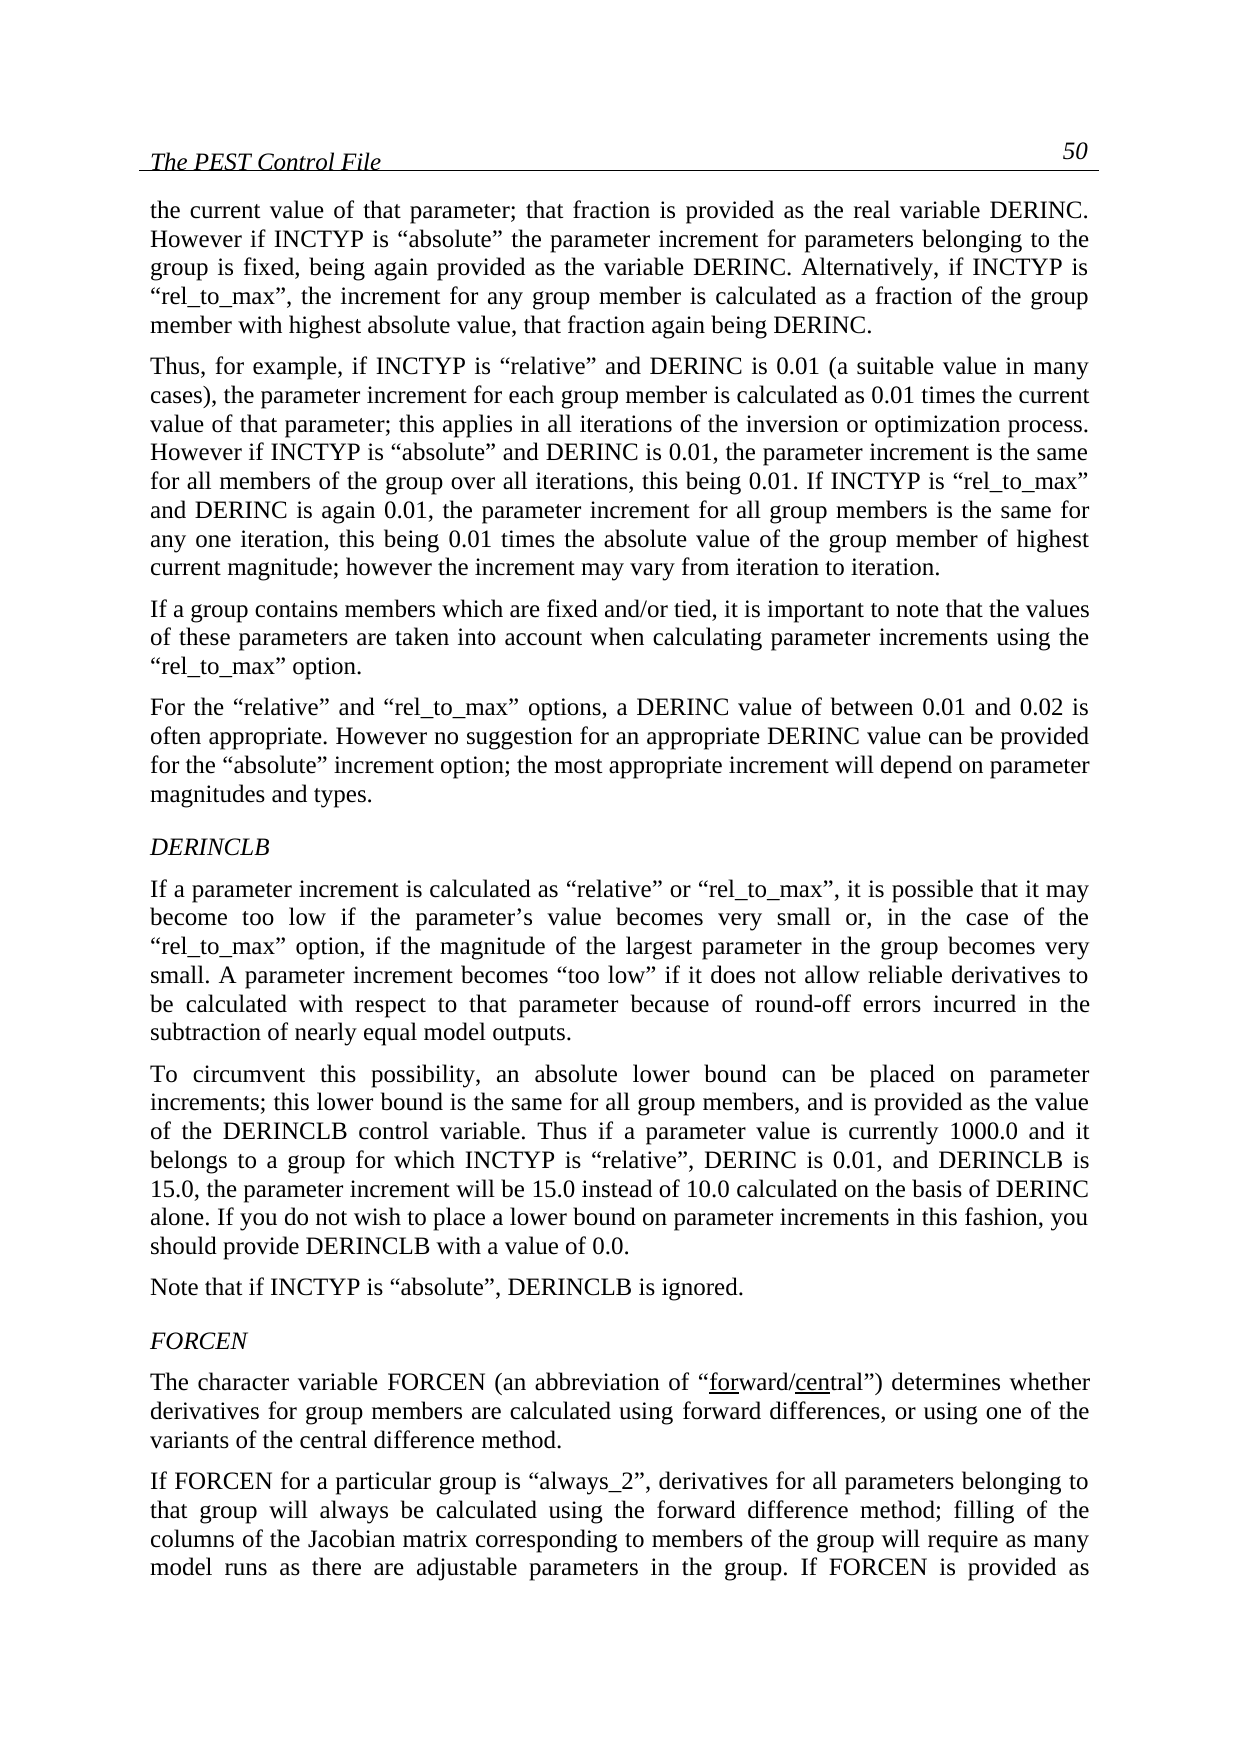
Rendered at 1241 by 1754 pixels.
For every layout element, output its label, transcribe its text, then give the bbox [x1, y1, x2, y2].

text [150, 195, 1090, 339]
text Note that if INCTYP is “absolute”, DERINCLB is ignored. [150, 1272, 1090, 1301]
text If a group contains members which are fixed and/or tied, it is important to note that the values of these parameters are taken into account when calculating parameter increments using the “rel_to_max” option. [150, 594, 1090, 680]
text Thus, for example, if INCTYP is “relative” and DERINC is 0.01 (a suitable value in many cases), the parameter increment for each group member is calculated as 0.01 times the current value of that parameter; this applies in all iterations of the inversion or optimization process. However if INCTYP is “absolute” and DERINC is 0.01, the parameter increment is the same for all members of the group over all iterations, this being 0.01. If INCTYP is “rel_to_max” and DERINC is again 0.01, the parameter increment for all group members is the same for any one iteration, this being 0.01 times the absolute value of the group member of highest current magnitude; however the increment may vary from iteration to iteration. [150, 351, 1090, 581]
text For the “relative” and “rel_to_max” options, a DERINC value of between 0.01 and 0.02 is often appropriate. However no suggestion for an appropriate DERINC value can be provided for the “absolute” increment option; the most appropriate increment will depend on parameter magnitudes and types. [150, 692, 1090, 807]
text The character variable FORCEN (an abbreviation of “forward/central”) determines whether derivatives for group members are calculated using forward differences, or using one of the variants of the central difference method. [150, 1367, 1090, 1454]
subtitle DERINCLB [150, 832, 1090, 861]
subtitle FORCEN [150, 1326, 1090, 1355]
text If a parameter increment is calculated as “relative” or “rel_to_max”, it is possible that it may become too low if the parameter’s value becomes very small or, in the case of the “rel_to_max” option, if the magnitude of the largest parameter in the group becomes very small. A parameter increment becomes “too low” if it does not allow reliable derivatives to be calculated with respect to that parameter because of round-off errors incurred in the subtraction of nearly equal model outputs. [150, 874, 1090, 1046]
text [150, 1466, 1090, 1581]
text To circumvent this possibility, an absolute lower bound can be placed on parameter increments; this lower bound is the same for all group members, and is provided as the value of the DERINCLB control variable. Thus if a parameter value is currently 1000.0 and it belongs to a group for which INCTYP is “relative”, DERINC is 0.01, and DERINCLB is 15.0, the parameter increment will be 15.0 instead of 10.0 calculated on the basis of DERINC alone. If you do not wish to place a lower bound on parameter increments in this fashion, you should provide DERINCLB with a value of 0.0. [150, 1059, 1090, 1260]
